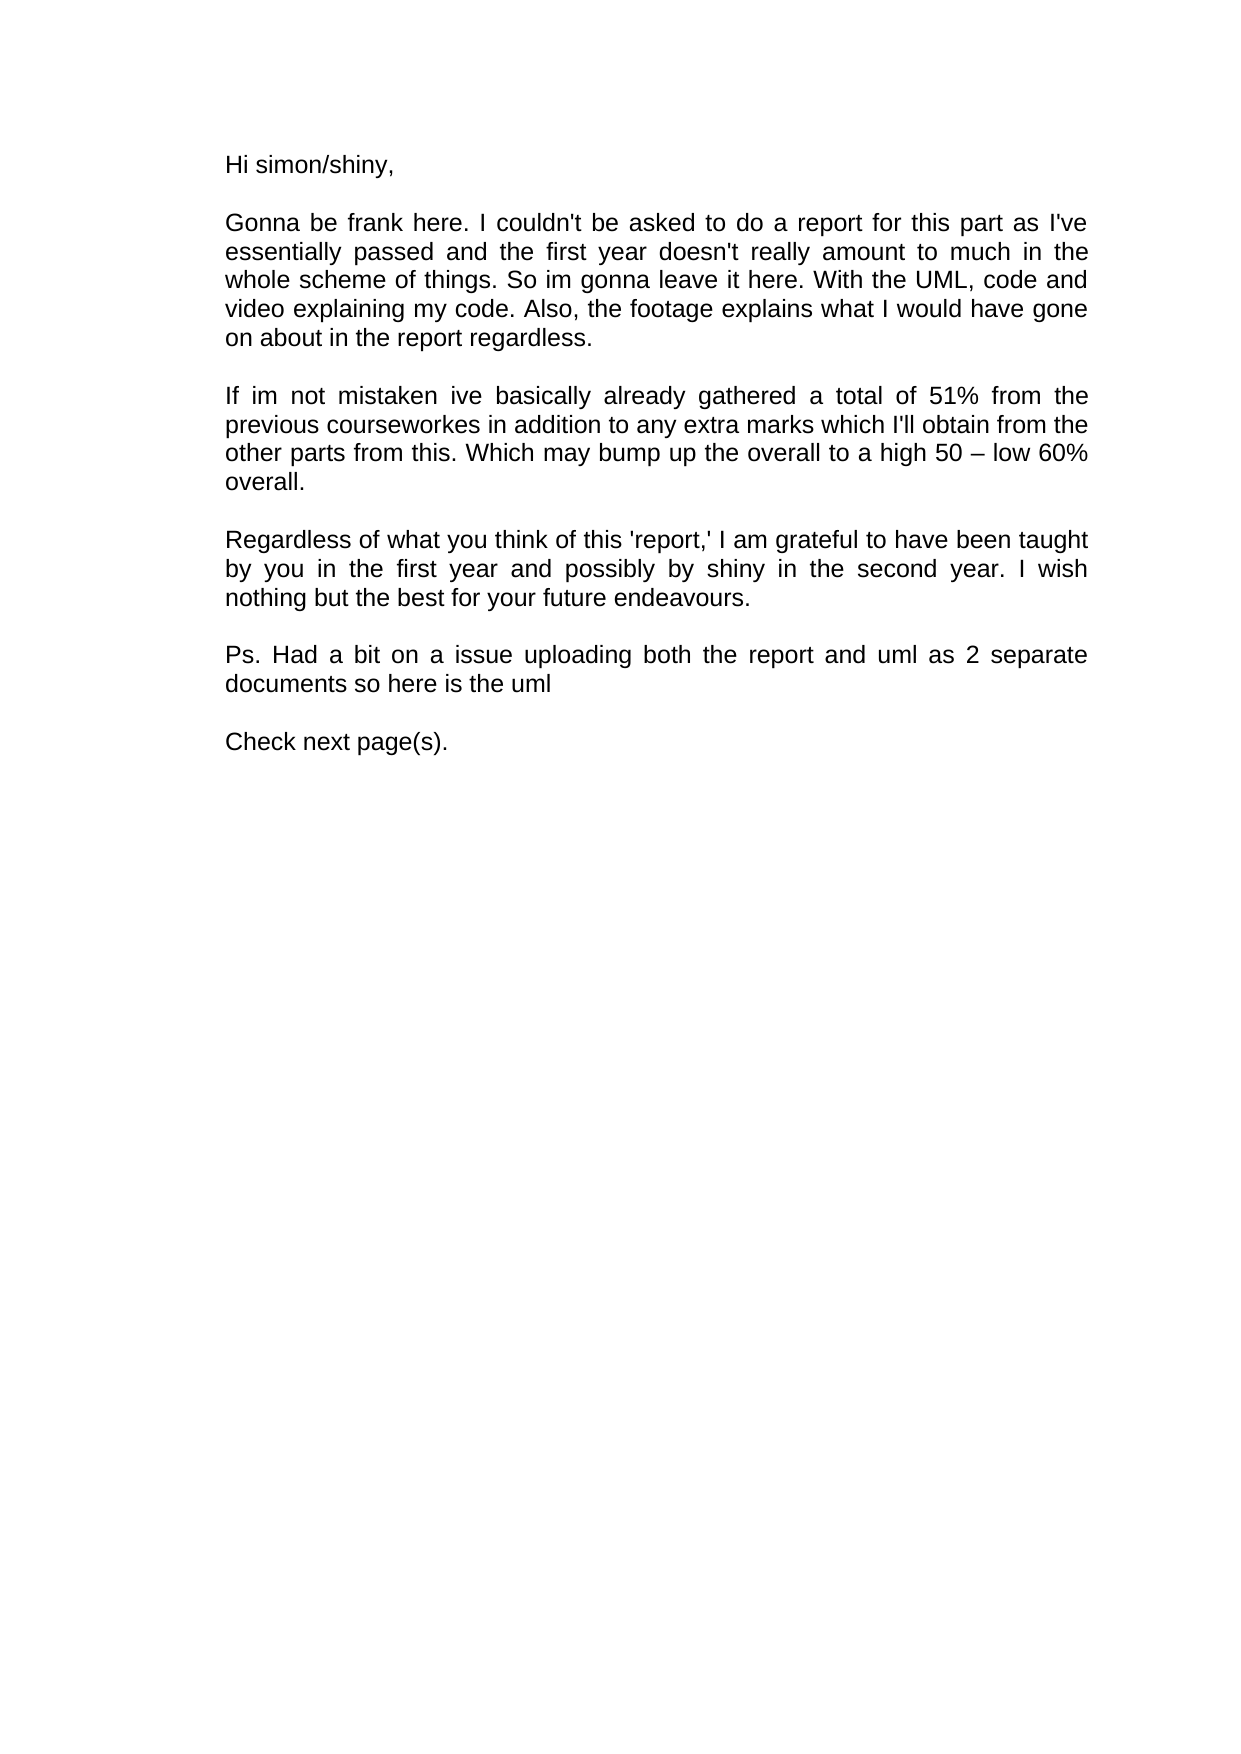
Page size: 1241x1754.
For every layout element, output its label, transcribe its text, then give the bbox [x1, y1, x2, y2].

text Hi simon/shiny, [225, 150, 1090, 179]
text Check next page(s). [225, 727, 1090, 756]
text If im not mistaken ive basically already gathered a total of 51% from the previous courseworkes in addition to any extra marks which I'll obtain from the other parts from this. Which may bump up the overall to a high 50 – low 60% overall. [225, 381, 1090, 496]
text Regardless of what you think of this 'report,' I am grateful to have been taught by you in the first year and possibly by shiny in the second year. I wish nothing but the best for your future endeavours. [225, 525, 1090, 611]
text Gonna be frank here. I couldn't be asked to do a report for this part as I've essentially passed and the first year doesn't really amount to much in the whole scheme of things. So im gonna leave it here. With the UML, code and video explaining my code. Also, the footage explains what I would have gone on about in the report regardless. [225, 208, 1090, 352]
text Ps. Had a bit on a issue uploading both the report and uml as 2 separate documents so here is the uml [225, 640, 1090, 698]
